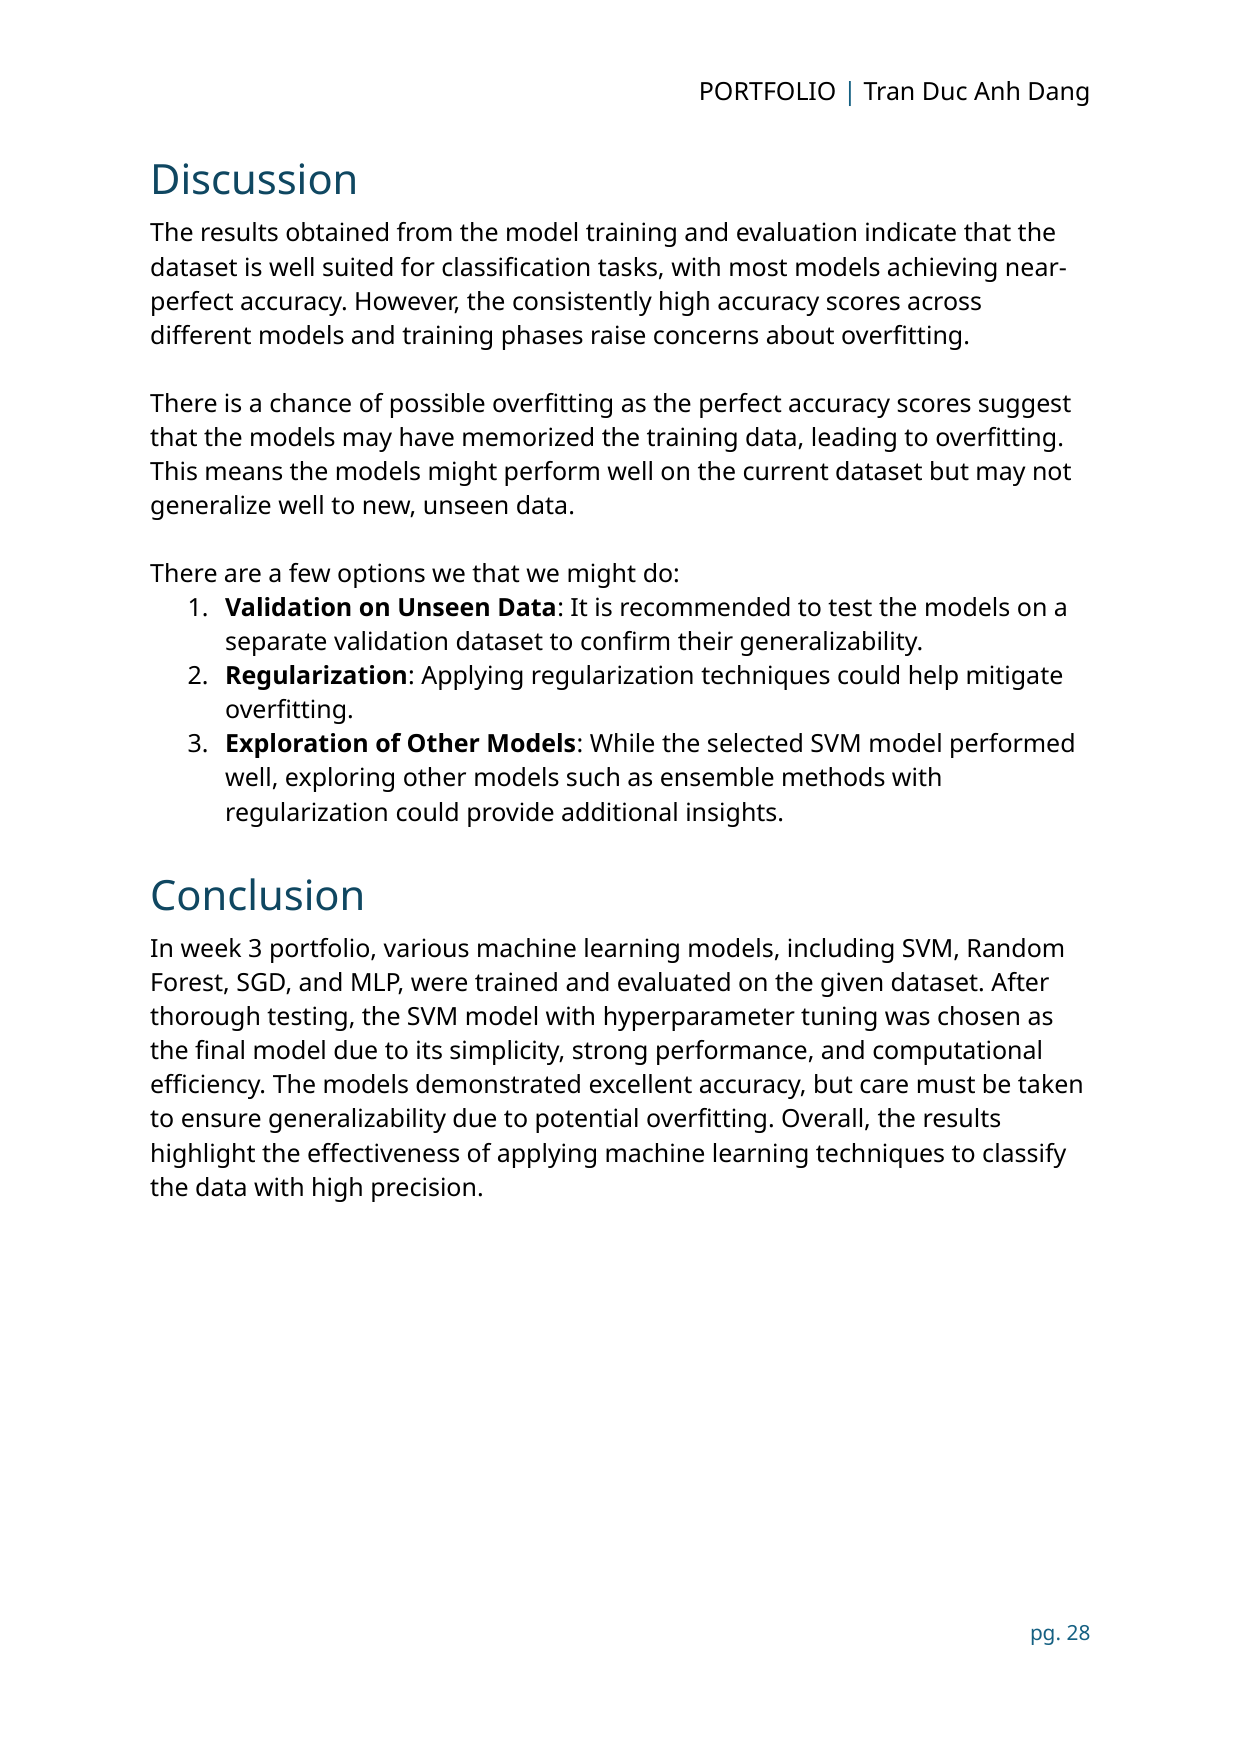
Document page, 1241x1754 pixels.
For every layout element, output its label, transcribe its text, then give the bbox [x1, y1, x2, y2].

list Validation on Unseen Data: It is recommended to test the models on a separate validation dataset to confirm their generalizability. [187, 590, 1090, 658]
subtitle Discussion [150, 150, 1090, 207]
text There is a chance of possible overfitting as the perfect accuracy scores suggest that the models may have memorized the training data, leading to overfitting. This means the models might perform well on the current dataset but may not generalize well to new, unseen data. [150, 385, 1090, 522]
list Exploration of Other Models: While the selected SVM model performed well, exploring other models such as ensemble methods with regularization could provide additional insights. [187, 726, 1090, 828]
text In week 3 portfolio, various machine learning models, including SVM, Random Forest, SGD, and MLP, were trained and evaluated on the given dataset. After thorough testing, the SVM model with hyperparameter tuning was chosen as the final model due to its simplicity, strong performance, and computational efficiency. The models demonstrated excellent accuracy, but care must be taken to ensure generalizability due to potential overfitting. Overall, the results highlight the effectiveness of applying machine learning techniques to classify the data with high precision. [150, 931, 1090, 1203]
text The results obtained from the model training and evaluation indicate that the dataset is well suited for classification tasks, with most models achieving near-perfect accuracy. However, the consistently high accuracy scores across different models and training phases raise concerns about overfitting. [150, 215, 1090, 351]
text There are a few options we that we might do: [150, 556, 1090, 590]
list Regularization: Applying regularization techniques could help mitigate overfitting. [187, 658, 1090, 726]
subtitle Conclusion [150, 866, 1090, 922]
